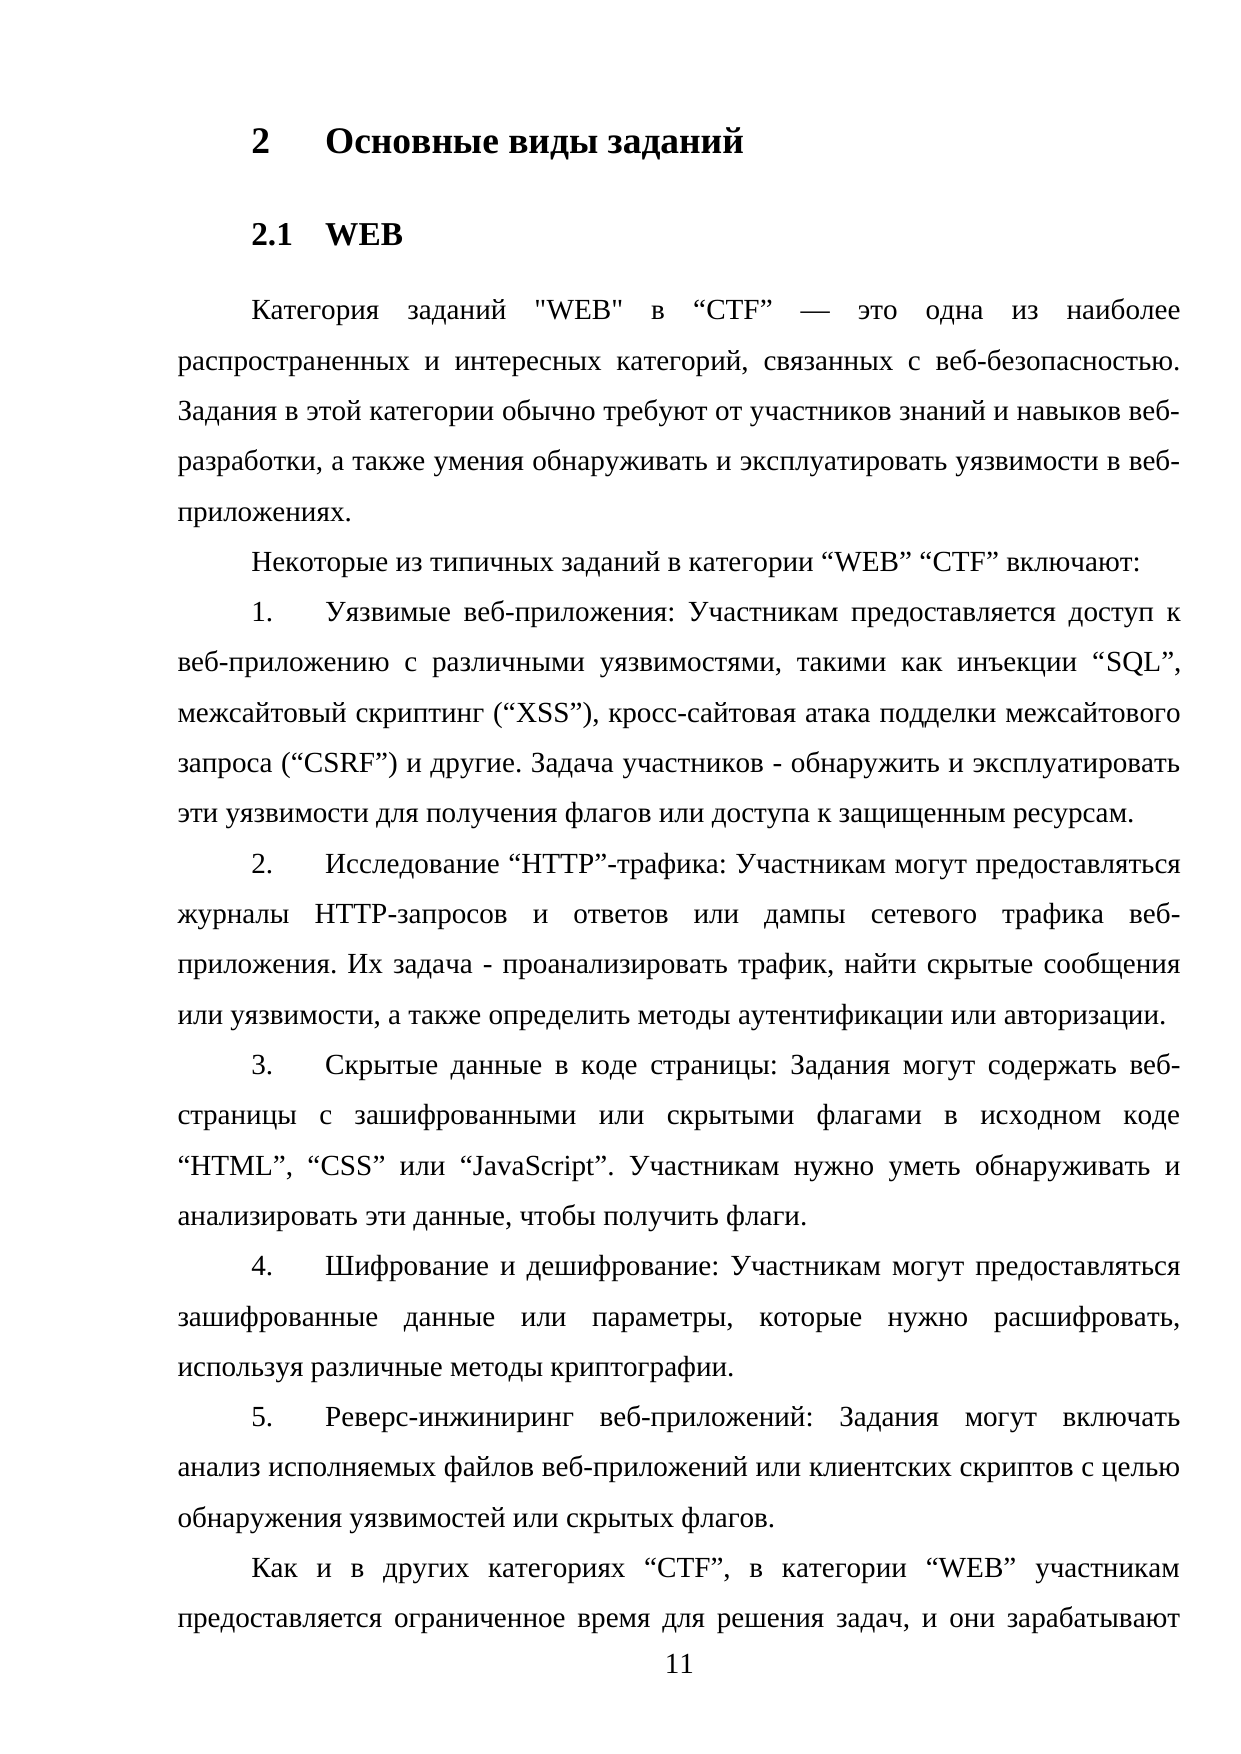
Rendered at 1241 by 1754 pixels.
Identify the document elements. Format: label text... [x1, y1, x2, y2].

text WEB [251, 214, 1181, 252]
text Некоторые из типичных заданий в категории “WEB” “CTF” включают: [177, 544, 1181, 577]
text Категория заданий "WEB" в “CTF” — это одна из наиболее распространенных и интересных категорий, связанных с веб-безопасностью. Задания в этой категории обычно требуют от участников знаний и навыков веб-разработки, а также умения обнаруживать и эксплуатировать уязвимости в веб-приложениях. [177, 292, 1181, 527]
text Основные виды заданий [251, 118, 1181, 161]
list Исследование “HTTP”-трафика: Участникам могут предоставляться журналы HTTP-запросов и ответов или дампы сетевого трафика веб-приложения. Их задача - проанализировать трафик, найти скрытые сообщения или уязвимости, а также определить методы аутентификации или авторизации. [177, 846, 1181, 1030]
list Реверс-инжиниринг веб-приложений: Задания могут включать анализ исполняемых файлов веб-приложений или клиентских скриптов с целью обнаружения уязвимостей или скрытых флагов. [177, 1399, 1181, 1533]
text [177, 1550, 1181, 1634]
list Уязвимые веб-приложения: Участникам предоставляется доступ к веб-приложению с различными уязвимостями, такими как инъекции “SQL”, межсайтовый скриптинг (“XSS”), кросс-сайтовая атака подделки межсайтового запроса (“CSRF”) и другие. Задача участников - обнаружить и эксплуатировать эти уязвимости для получения флагов или доступа к защищенным ресурсам. [177, 594, 1181, 829]
list Скрытые данные в коде страницы: Задания могут содержать веб-страницы с зашифрованными или скрытыми флагами в исходном коде “HTML”, “CSS” или “JavaScript”. Участникам нужно уметь обнаруживать и анализировать эти данные, чтобы получить флаги. [177, 1047, 1181, 1232]
list Шифрование и дешифрование: Участникам могут предоставляться зашифрованные данные или параметры, которые нужно расшифровать, используя различные методы криптографии. [177, 1248, 1181, 1382]
